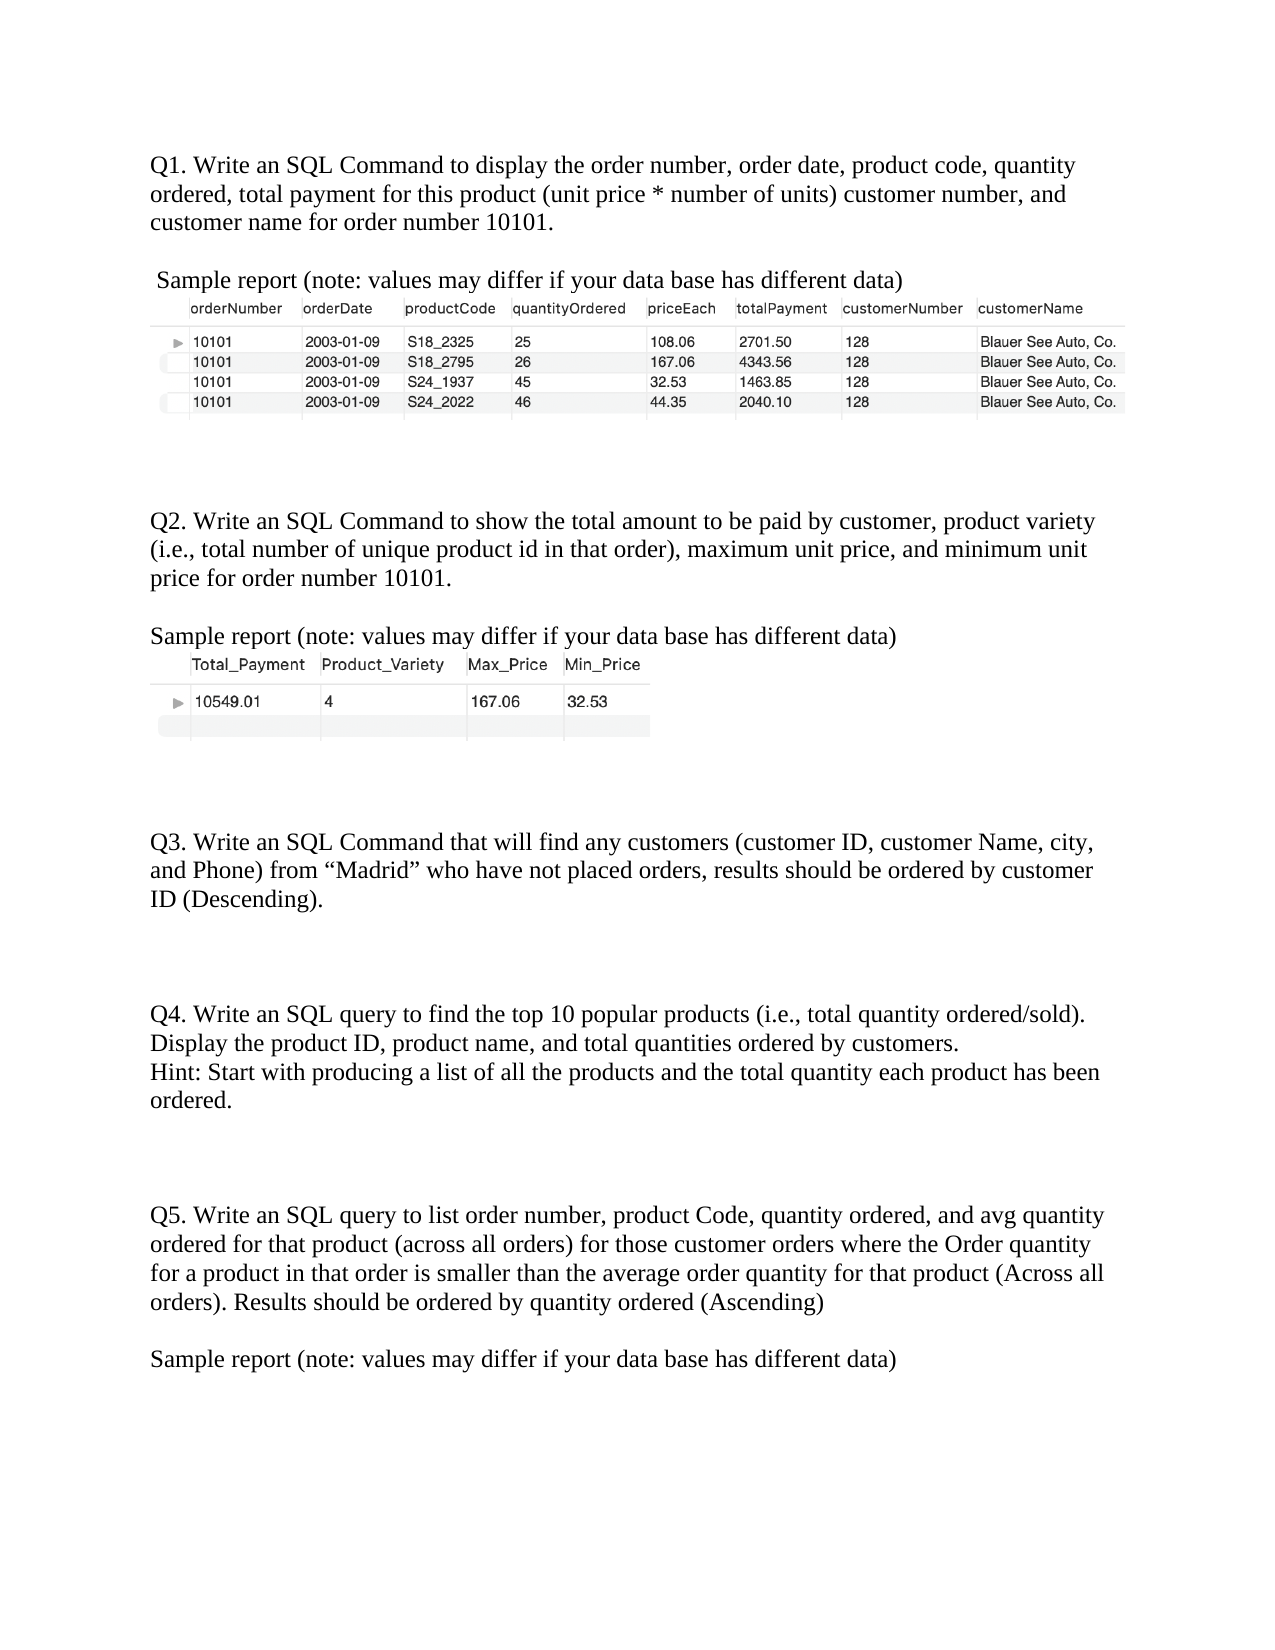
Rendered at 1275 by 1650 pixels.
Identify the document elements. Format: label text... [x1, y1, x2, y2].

text Q2. Write an SQL Command to show the total amount to be paid by customer, product variety (i.e., total number of unique product id in that order), maximum unit price, and minimum unit price for order number 10101. [150, 506, 1125, 592]
text Q1. Write an SQL Command to display the order number, order date, product code, quantity ordered, total payment for this product (unit price * number of units) customer number, and customer name for order number 10101. [150, 150, 1125, 236]
text Sample report (note: values may differ if your data base has different data) [150, 1344, 1125, 1373]
text Sample report (note: values may differ if your data base has different data) [150, 265, 1125, 293]
text Q5. Write an SQL query to list order number, product Code, quantity ordered, and avg quantity ordered for that product (across all orders) for those customer orders where the Order quantity for a product in that order is smaller than the average order quantity for that product (Across all orders). Results should be ordered by quantity ordered (Ascending) [150, 1201, 1125, 1316]
picture [150, 293, 1125, 420]
text Sample report (note: values may differ if your data base has different data) [150, 621, 1125, 649]
text Q4. Write an SQL query to find the top 10 popular products (i.e., total quantity ordered/sold). Display the product ID, product name, and total quantities ordered by customers. [150, 999, 1125, 1057]
text Q3. Write an SQL Command that will find any customers (customer ID, customer Name, city, and Phone) from “Madrid” who have not placed orders, results should be ordered by customer ID (Descending). [150, 827, 1125, 913]
text Hint: Start with producing a list of all the products and the total quantity each product has been ordered. [150, 1057, 1125, 1114]
picture [150, 649, 650, 741]
